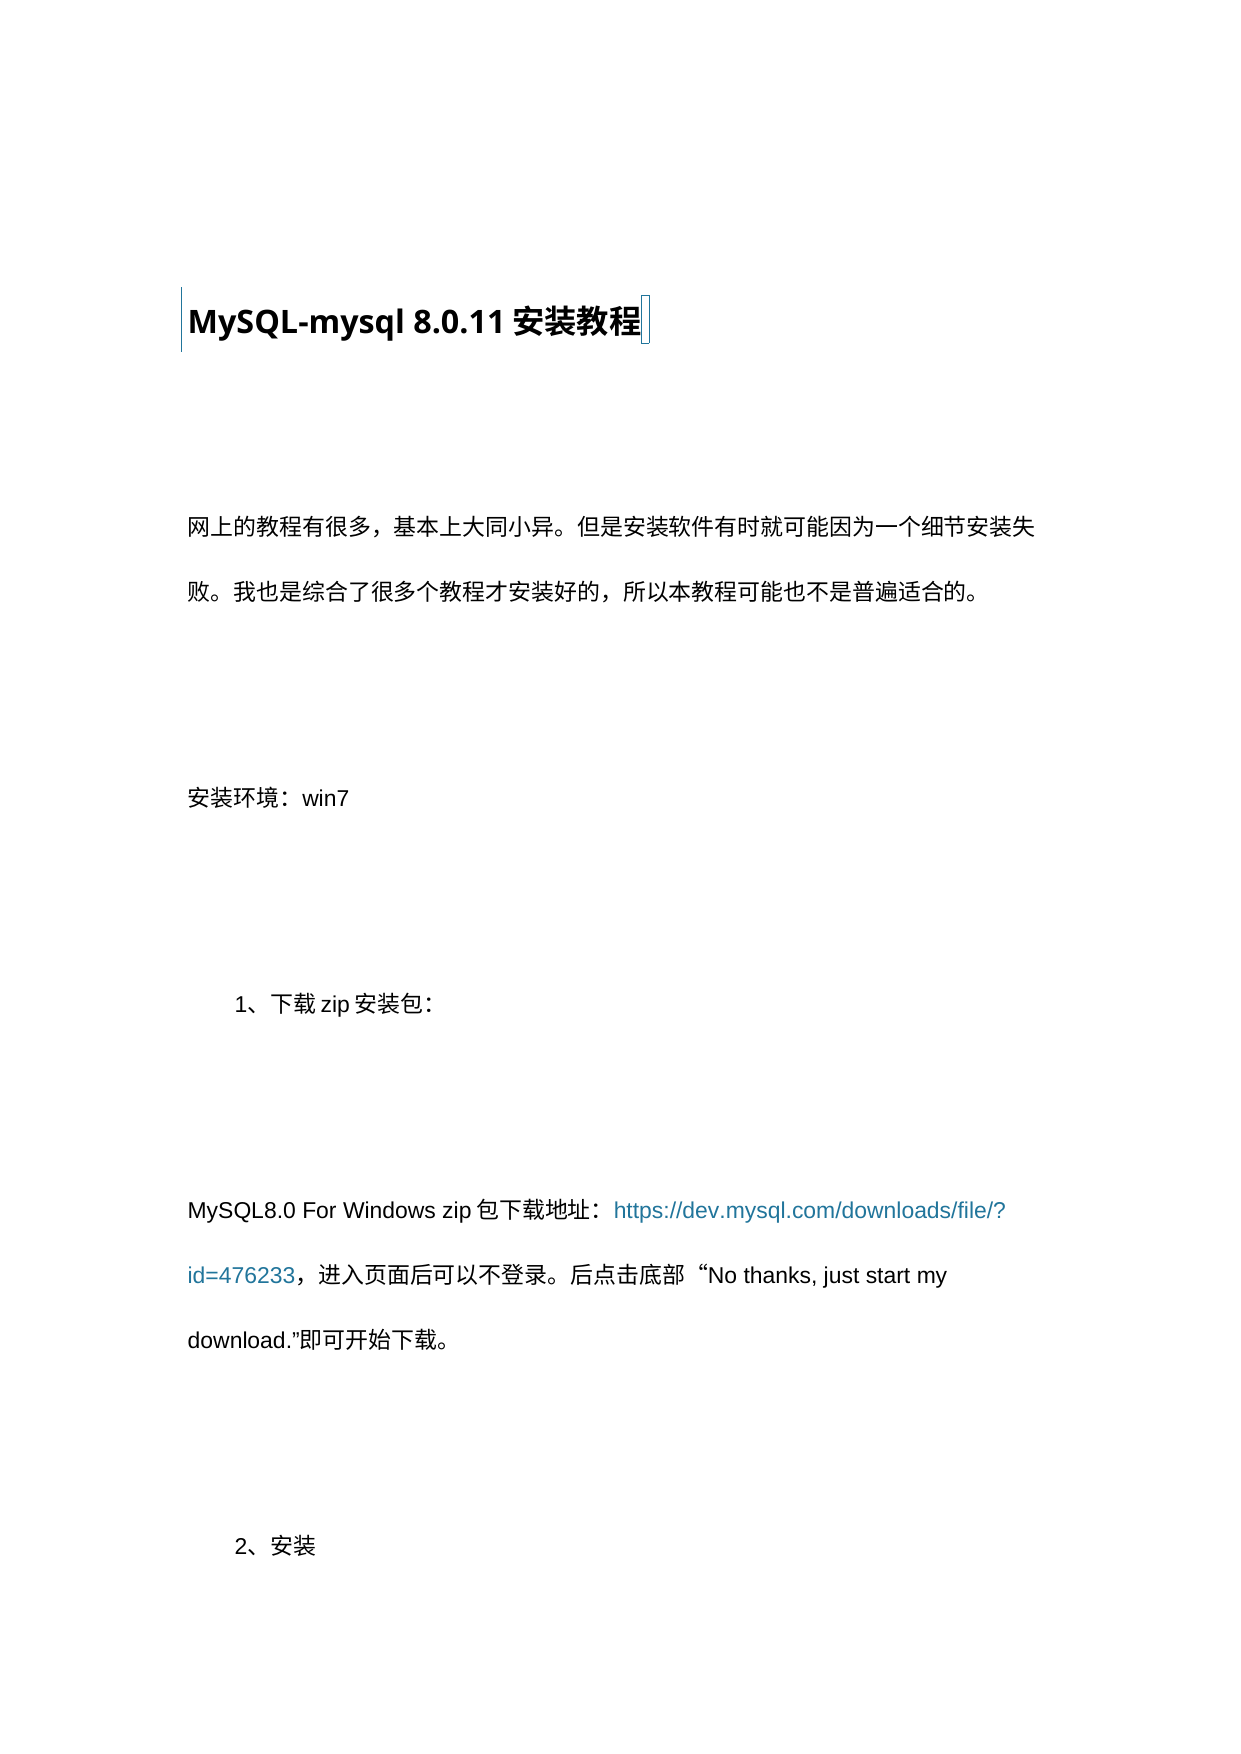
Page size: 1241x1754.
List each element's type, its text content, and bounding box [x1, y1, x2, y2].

text 2、安装 [234, 1512, 1053, 1577]
text 网上的教程有很多，基本上大同小异。但是安装软件有时就可能因为一个细节安装失败。我也是综合了很多个教程才安装好的，所以本教程可能也不是普遍适合的。 [187, 493, 1053, 623]
text MySQL8.0 For Windows zip包下载地址：https://dev.mysql.com/downloads/file/?id=476233，进入页面后可以不登录。后点击底部“No thanks, just start my download.”即可开始下载。 [187, 1176, 1053, 1371]
subtitle MySQL-mysql 8.0.11安装教程 [182, 287, 1053, 352]
text 1、下载zip安装包： [234, 970, 1053, 1035]
text 安装环境：win7 [187, 764, 1053, 829]
